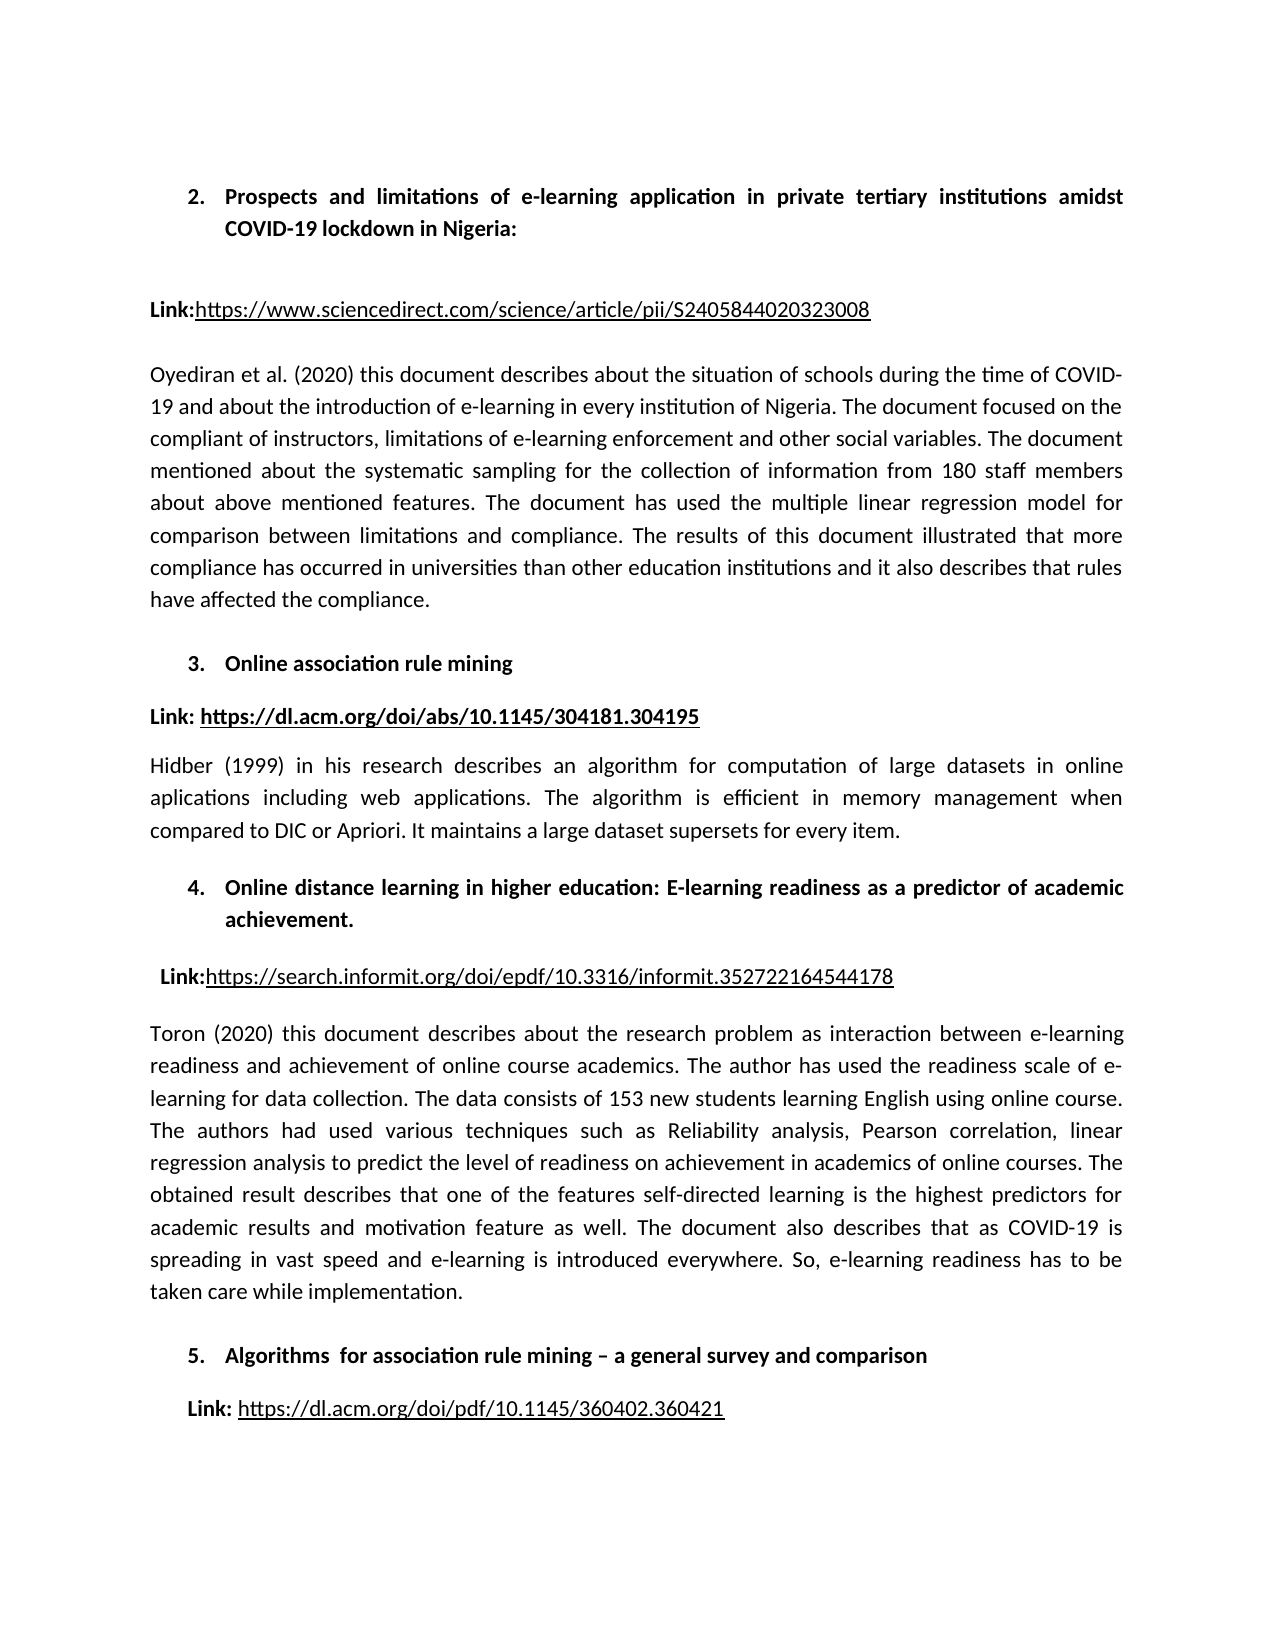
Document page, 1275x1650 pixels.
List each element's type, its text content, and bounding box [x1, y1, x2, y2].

text Hidber (1999) in his research describes an algorithm for computation of large datasets in online aplications including web applications. The algorithm is efficient in memory management when compared to DIC or Apriori. It maintains a large dataset supersets for every item. [150, 751, 1125, 844]
text Link: https://dl.acm.org/doi/abs/10.1145/304181.304195 [150, 702, 1125, 731]
subtitle Toron (2020) this document describes about the research problem as interaction between e-learning readiness and achievement of online course academics. The author has used the readiness scale of e-learning for data collection. The data consists of 153 new students learning English using online course. The authors had used various techniques such as Reliability analysis, Pearson correlation, linear regression analysis to predict the level of readiness on achievement in academics of online courses. The obtained result describes that one of the features self-directed learning is the highest predictors for academic results and motivation feature as well. The document also describes that as COVID-19 is spreading in vast speed and e-learning is introduced everywhere. So, e-learning readiness has to be taken care while implementation. [150, 1019, 1125, 1305]
subtitle Prospects and limitations of e-learning application in private tertiary institutions amidst COVID-19 lockdown in Nigeria: [187, 182, 1125, 242]
subtitle Link:https://search.informit.org/doi/epdf/10.3316/informit.352722164544178 [150, 962, 1125, 990]
list Online association rule mining [187, 649, 1125, 677]
subtitle Online distance learning in higher education: E-learning readiness as a predictor of academic achievement. [187, 873, 1125, 933]
text Link: https://dl.acm.org/doi/pdf/10.1145/360402.360421 [187, 1394, 1125, 1422]
list Algorithms for association rule mining – a general survey and comparison [187, 1341, 1125, 1369]
subtitle Link:https://www.sciencedirect.com/science/article/pii/S2405844020323008 [150, 295, 1125, 323]
subtitle Oyediran et al. (2020) this document describes about the situation of schools during the time of COVID-19 and about the introduction of e-learning in every institution of Nigeria. The document focused on the compliant of instructors, limitations of e-learning enforcement and other social variables. The document mentioned about the systematic sampling for the collection of information from 180 staff members about above mentioned features. The document has used the multiple linear regression model for comparison between limitations and compliance. The results of this document illustrated that more compliance has occurred in universities than other education institutions and it also describes that rules have affected the compliance. [150, 360, 1125, 613]
